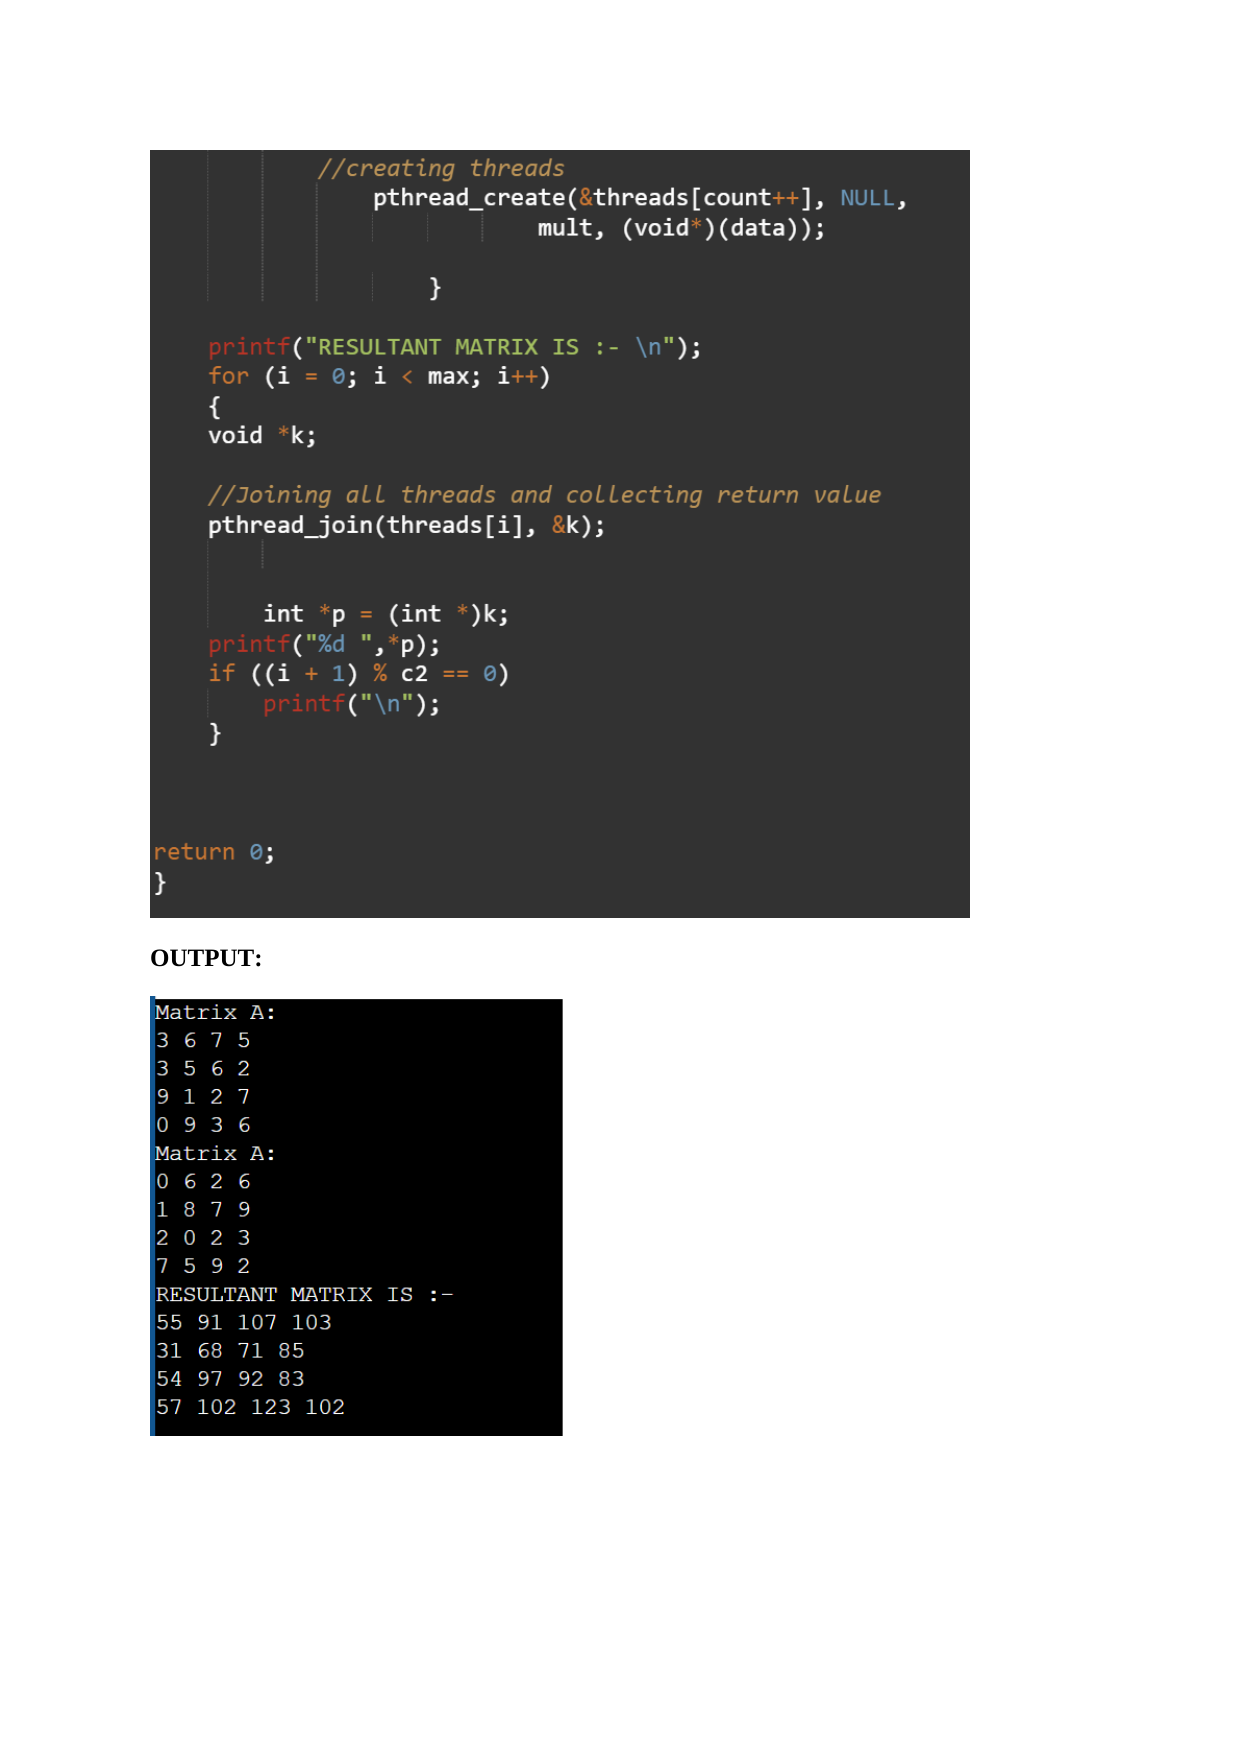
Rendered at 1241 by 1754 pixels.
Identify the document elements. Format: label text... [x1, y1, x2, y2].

picture [150, 150, 970, 918]
text OUTPUT: [150, 943, 1090, 972]
picture [150, 996, 563, 1436]
